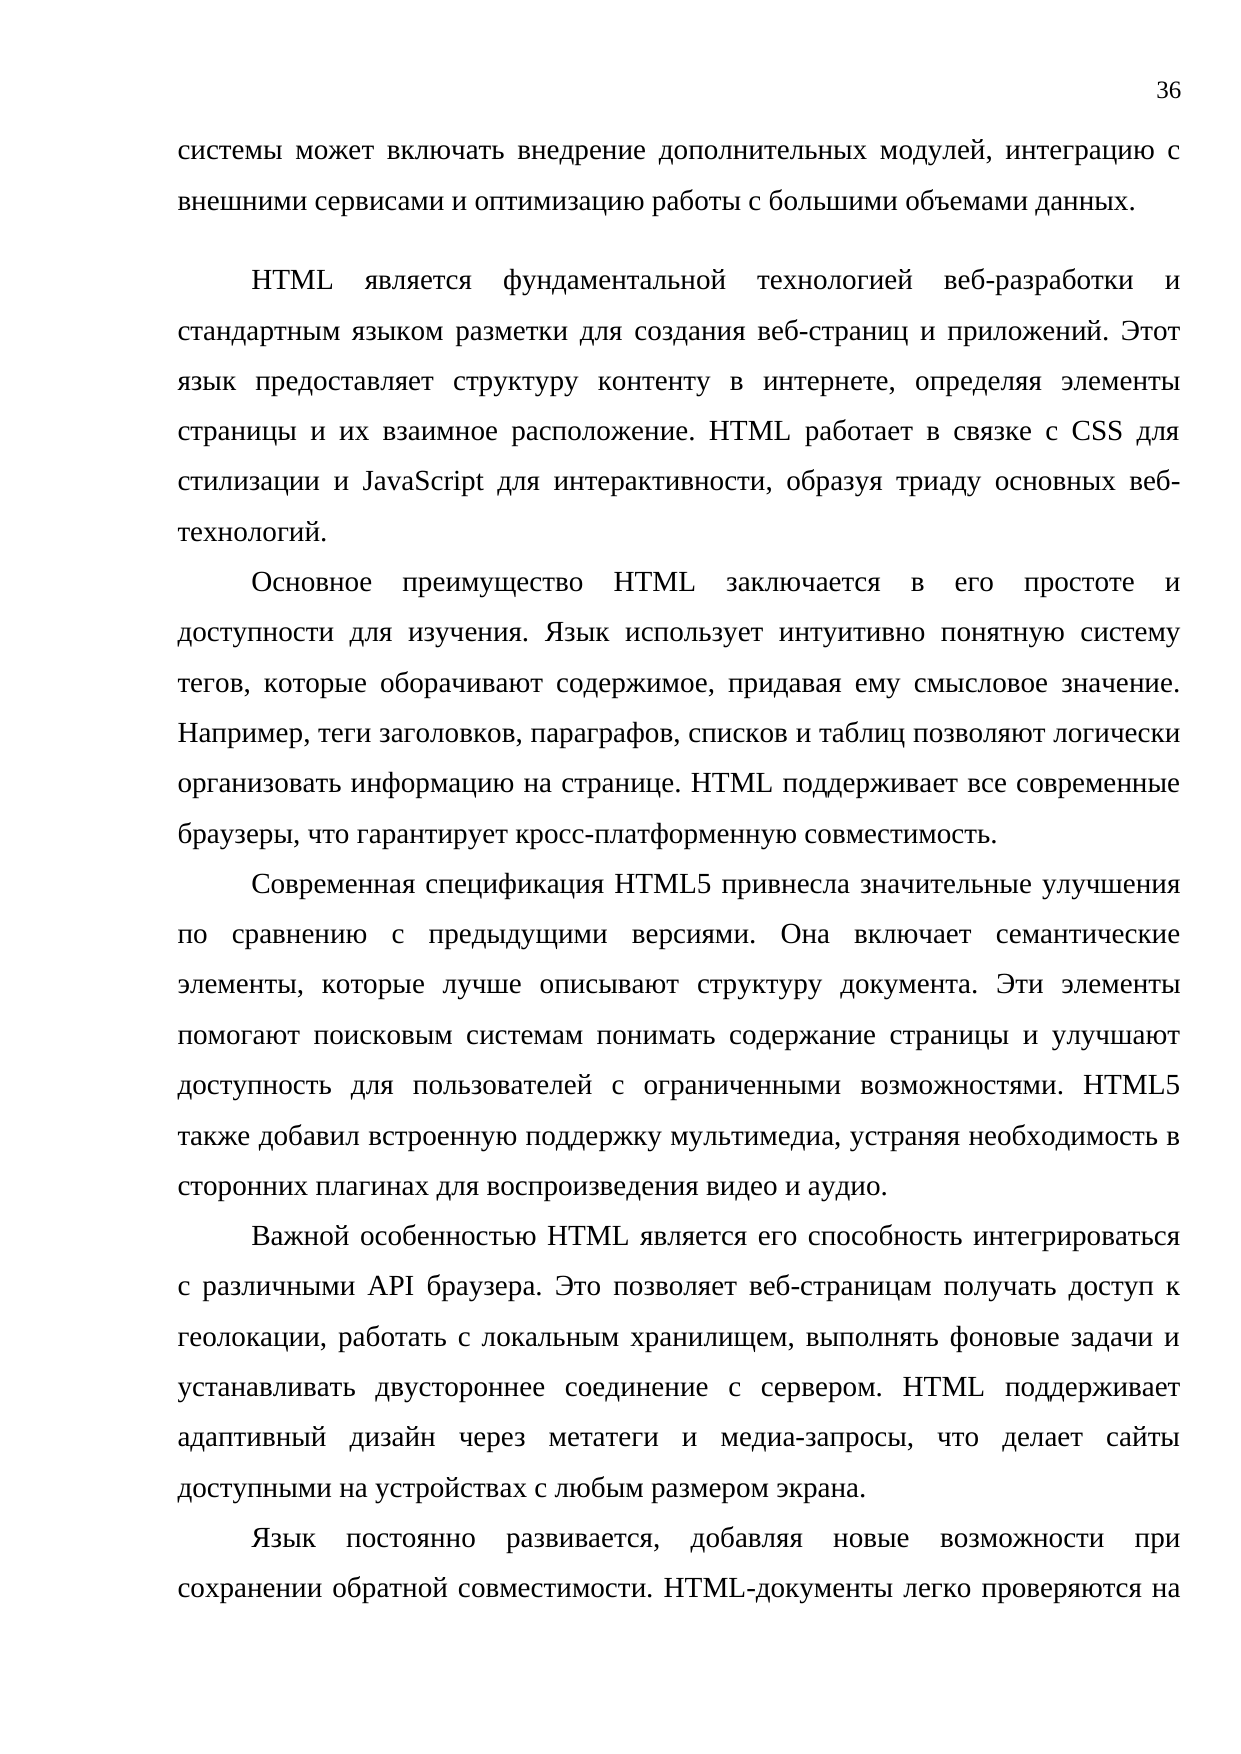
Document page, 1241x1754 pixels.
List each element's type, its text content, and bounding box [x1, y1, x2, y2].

text Основное преимущество HTML заключается в его простоте и доступности для изучения. Язык использует интуитивно понятную систему тегов, которые оборачивают содержимое, придавая ему смысловое значение. Например, теги заголовков, параграфов, списков и таблиц позволяют логически организовать информацию на странице. HTML поддерживает все современные браузеры, что гарантирует кросс-платформенную совместимость. [177, 564, 1181, 849]
text Важной особенностью HTML является его способность интегрироваться с различными API браузера. Это позволяет веб-страницам получать доступ к геолокации, работать с локальным хранилищем, выполнять фоновые задачи и устанавливать двустороннее соединение с сервером. HTML поддерживает адаптивный дизайн через метатеги и медиа-запросы, что делает сайты доступными на устройствах с любым размером экрана. [177, 1218, 1181, 1503]
text HTML является фундаментальной технологией веб-разработки и стандартным языком разметки для создания веб-страниц и приложений. Этот язык предоставляет структуру контенту в интернете, определяя элементы страницы и их взаимное расположение. HTML работает в связке с CSS для стилизации и JavaScript для интерактивности, образуя триаду основных веб-технологий. [177, 262, 1181, 547]
text Современная спецификация HTML5 привнесла значительные улучшения по сравнению с предыдущими версиями. Она включает семантические элементы, которые лучше описывают структуру документа. Эти элементы помогают поисковым системам понимать содержание страницы и улучшают доступность для пользователей с ограниченными возможностями. HTML5 также добавил встроенную поддержку мультимедиа, устраняя необходимость в сторонних плагинах для воспроизведения видео и аудио. [177, 866, 1181, 1201]
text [177, 1520, 1181, 1604]
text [177, 132, 1181, 216]
